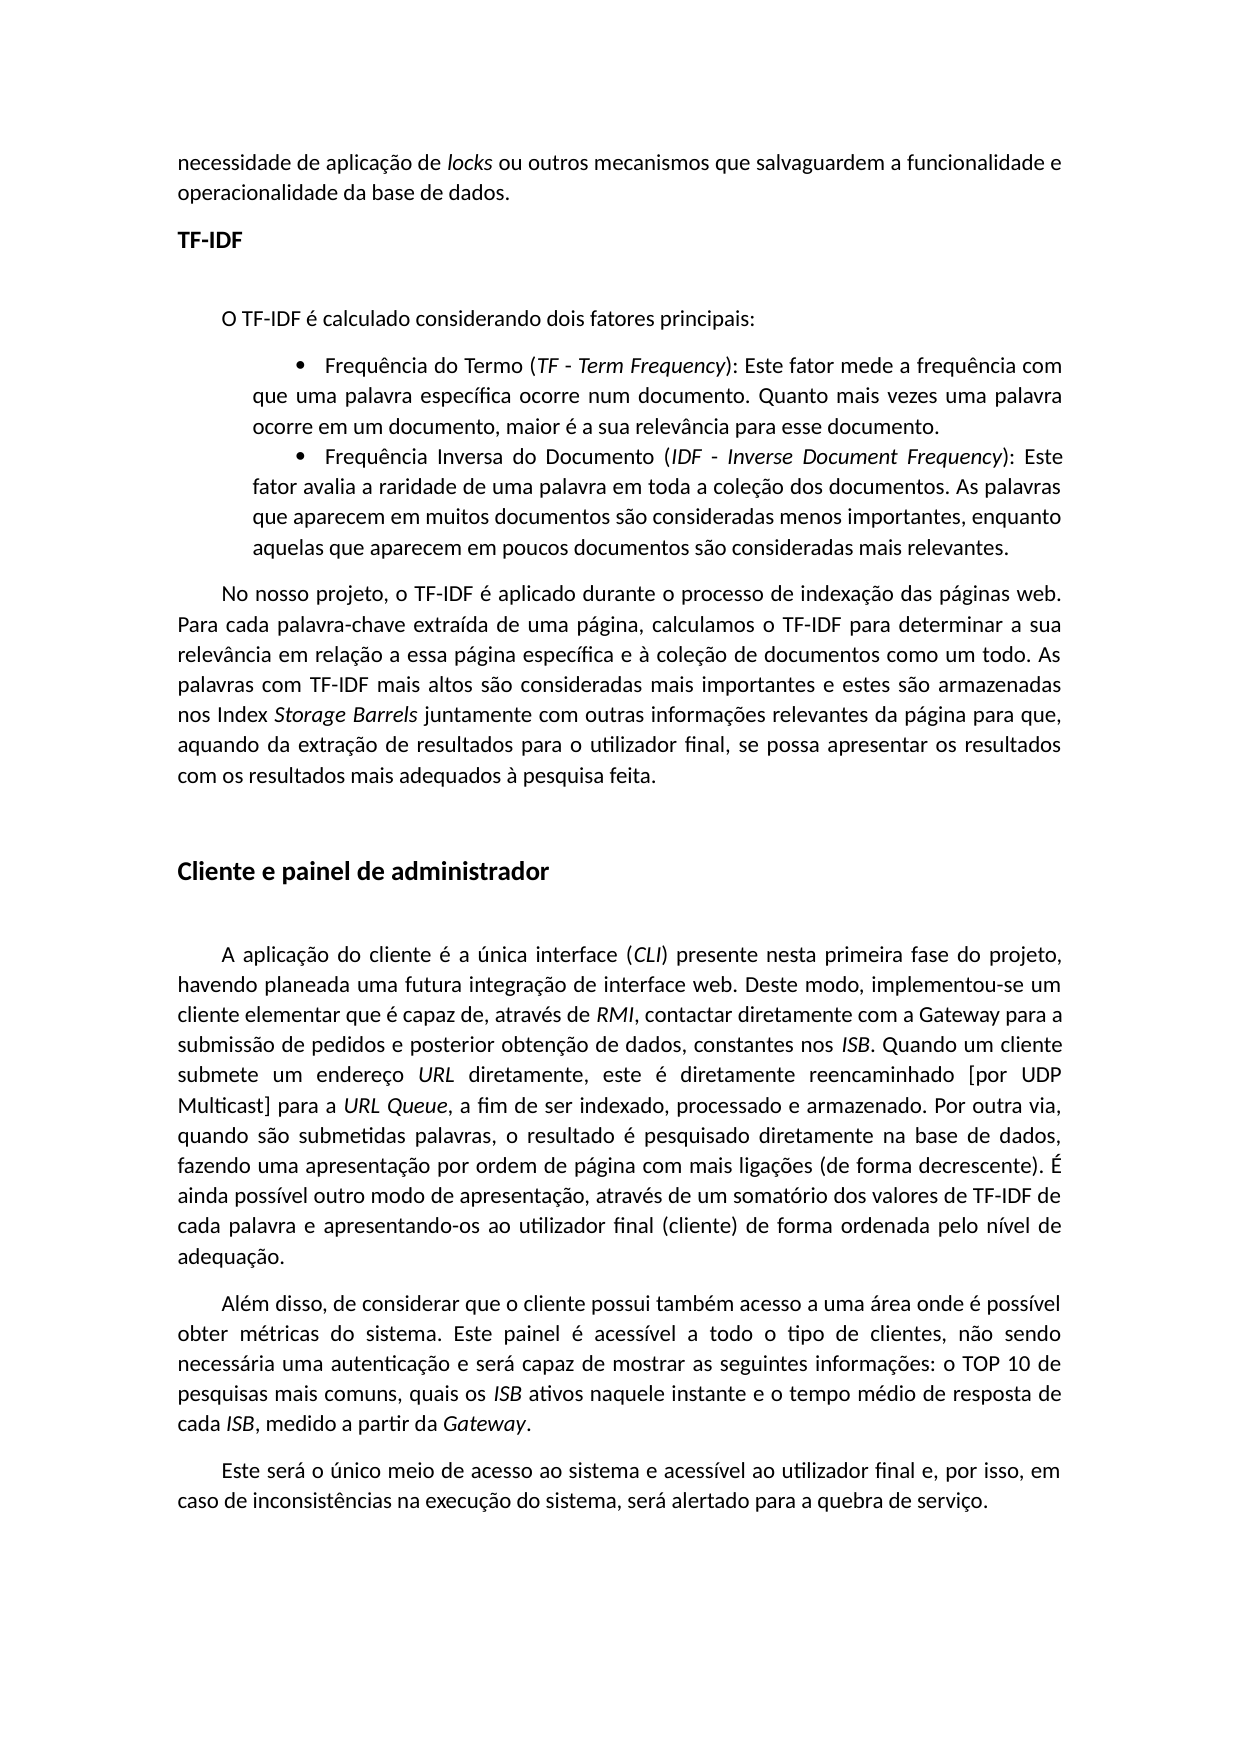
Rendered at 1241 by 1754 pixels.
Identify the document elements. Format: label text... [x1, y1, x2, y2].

list Frequência Inversa do Documento (IDF - Inverse Document Frequency): Este fator avalia a raridade de uma palavra em toda a coleção dos documentos. As palavras que aparecem em muitos documentos são consideradas menos importantes, enquanto aquelas que aparecem em poucos documentos são consideradas mais relevantes. [252, 442, 1063, 561]
subtitle Cliente e painel de administrador [177, 854, 1063, 887]
text A aplicação do cliente é a única interface (CLI) presente nesta primeira fase do projeto, havendo planeada uma futura integração de interface web. Deste modo, implementou-se um cliente elementar que é capaz de, através de RMI, contactar diretamente com a Gateway para a submissão de pedidos e posterior obtenção de dados, constantes nos ISB. Quando um cliente submete um endereço URL diretamente, este é diretamente reencaminhado [por UDP Multicast] para a URL Queue, a fim de ser indexado, processado e armazenado. Por outra via, quando são submetidas palavras, o resultado é pesquisado diretamente na base de dados, fazendo uma apresentação por ordem de página com mais ligações (de forma decrescente). É ainda possível outro modo de apresentação, através de um somatório dos valores de TF-IDF de cada palavra e apresentando-os ao utilizador final (cliente) de forma ordenada pelo nível de adequação. [177, 940, 1063, 1270]
text Este será o único meio de acesso ao sistema e acessível ao utilizador final e, por isso, em caso de inconsistências na execução do sistema, será alertado para a quebra de serviço. [177, 1456, 1063, 1514]
text No nosso projeto, o TF-IDF é aplicado durante o processo de indexação das páginas web. Para cada palavra-chave extraída de uma página, calculamos o TF-IDF para determinar a sua relevância em relação a essa página específica e à coleção de documentos como um todo. As palavras com TF-IDF mais altos são consideradas mais importantes e estes são armazenadas nos Index Storage Barrels juntamente com outras informações relevantes da página para que, aquando da extração de resultados para o utilizador final, se possa apresentar os resultados com os resultados mais adequados à pesquisa feita. [177, 579, 1063, 789]
subtitle TF-IDF [177, 225, 1063, 255]
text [177, 148, 1063, 206]
text O TF-IDF é calculado considerando dois fatores principais: [177, 304, 1063, 332]
list Frequência do Termo (TF - Term Frequency): Este fator mede a frequência com que uma palavra específica ocorre num documento. Quanto mais vezes uma palavra ocorre em um documento, maior é a sua relevância para esse documento. [252, 351, 1063, 440]
text Além disso, de considerar que o cliente possui também acesso a uma área onde é possível obter métricas do sistema. Este painel é acessível a todo o tipo de clientes, não sendo necessária uma autenticação e será capaz de mostrar as seguintes informações: o TOP 10 de pesquisas mais comuns, quais os ISB ativos naquele instante e o tempo médio de resposta de cada ISB, medido a partir da Gateway. [177, 1289, 1063, 1437]
